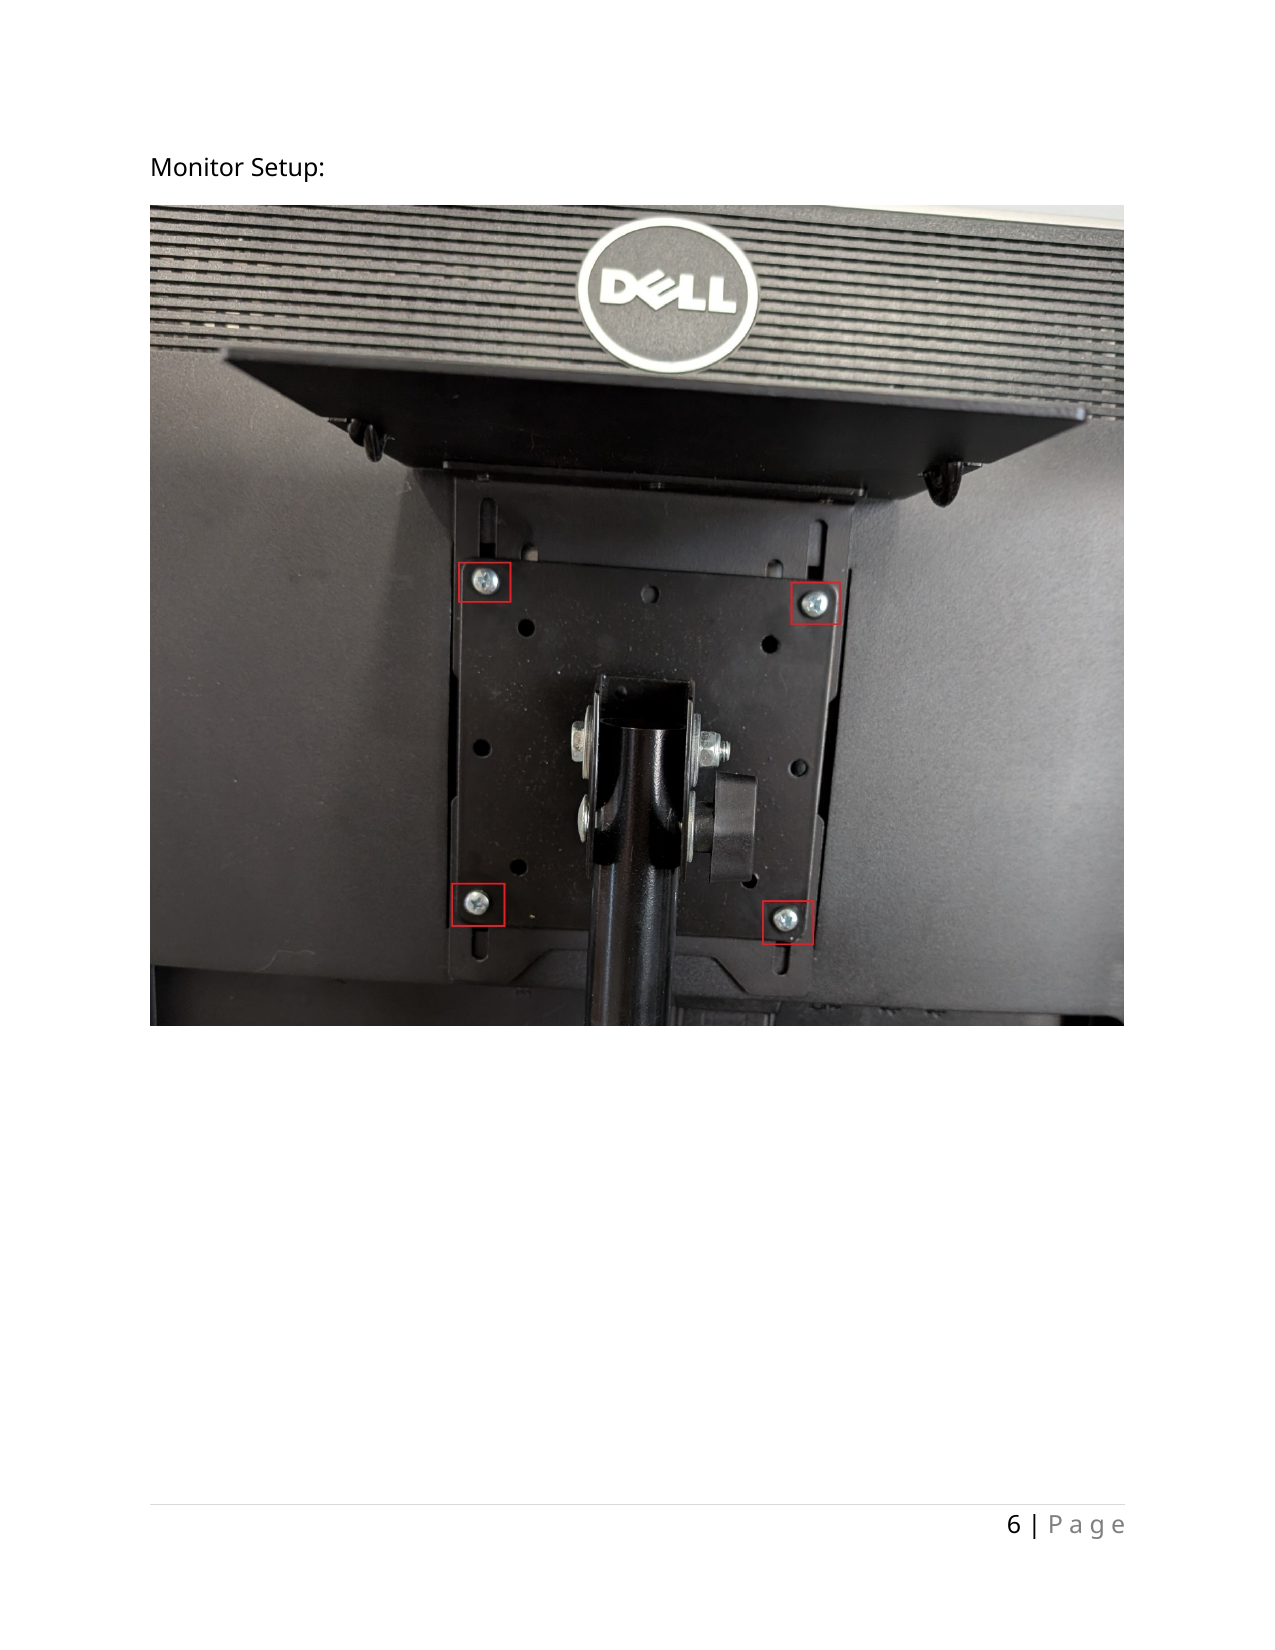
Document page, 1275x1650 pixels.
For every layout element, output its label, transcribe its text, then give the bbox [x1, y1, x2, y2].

text Monitor Setup: [150, 150, 1125, 184]
picture [150, 205, 1124, 1026]
